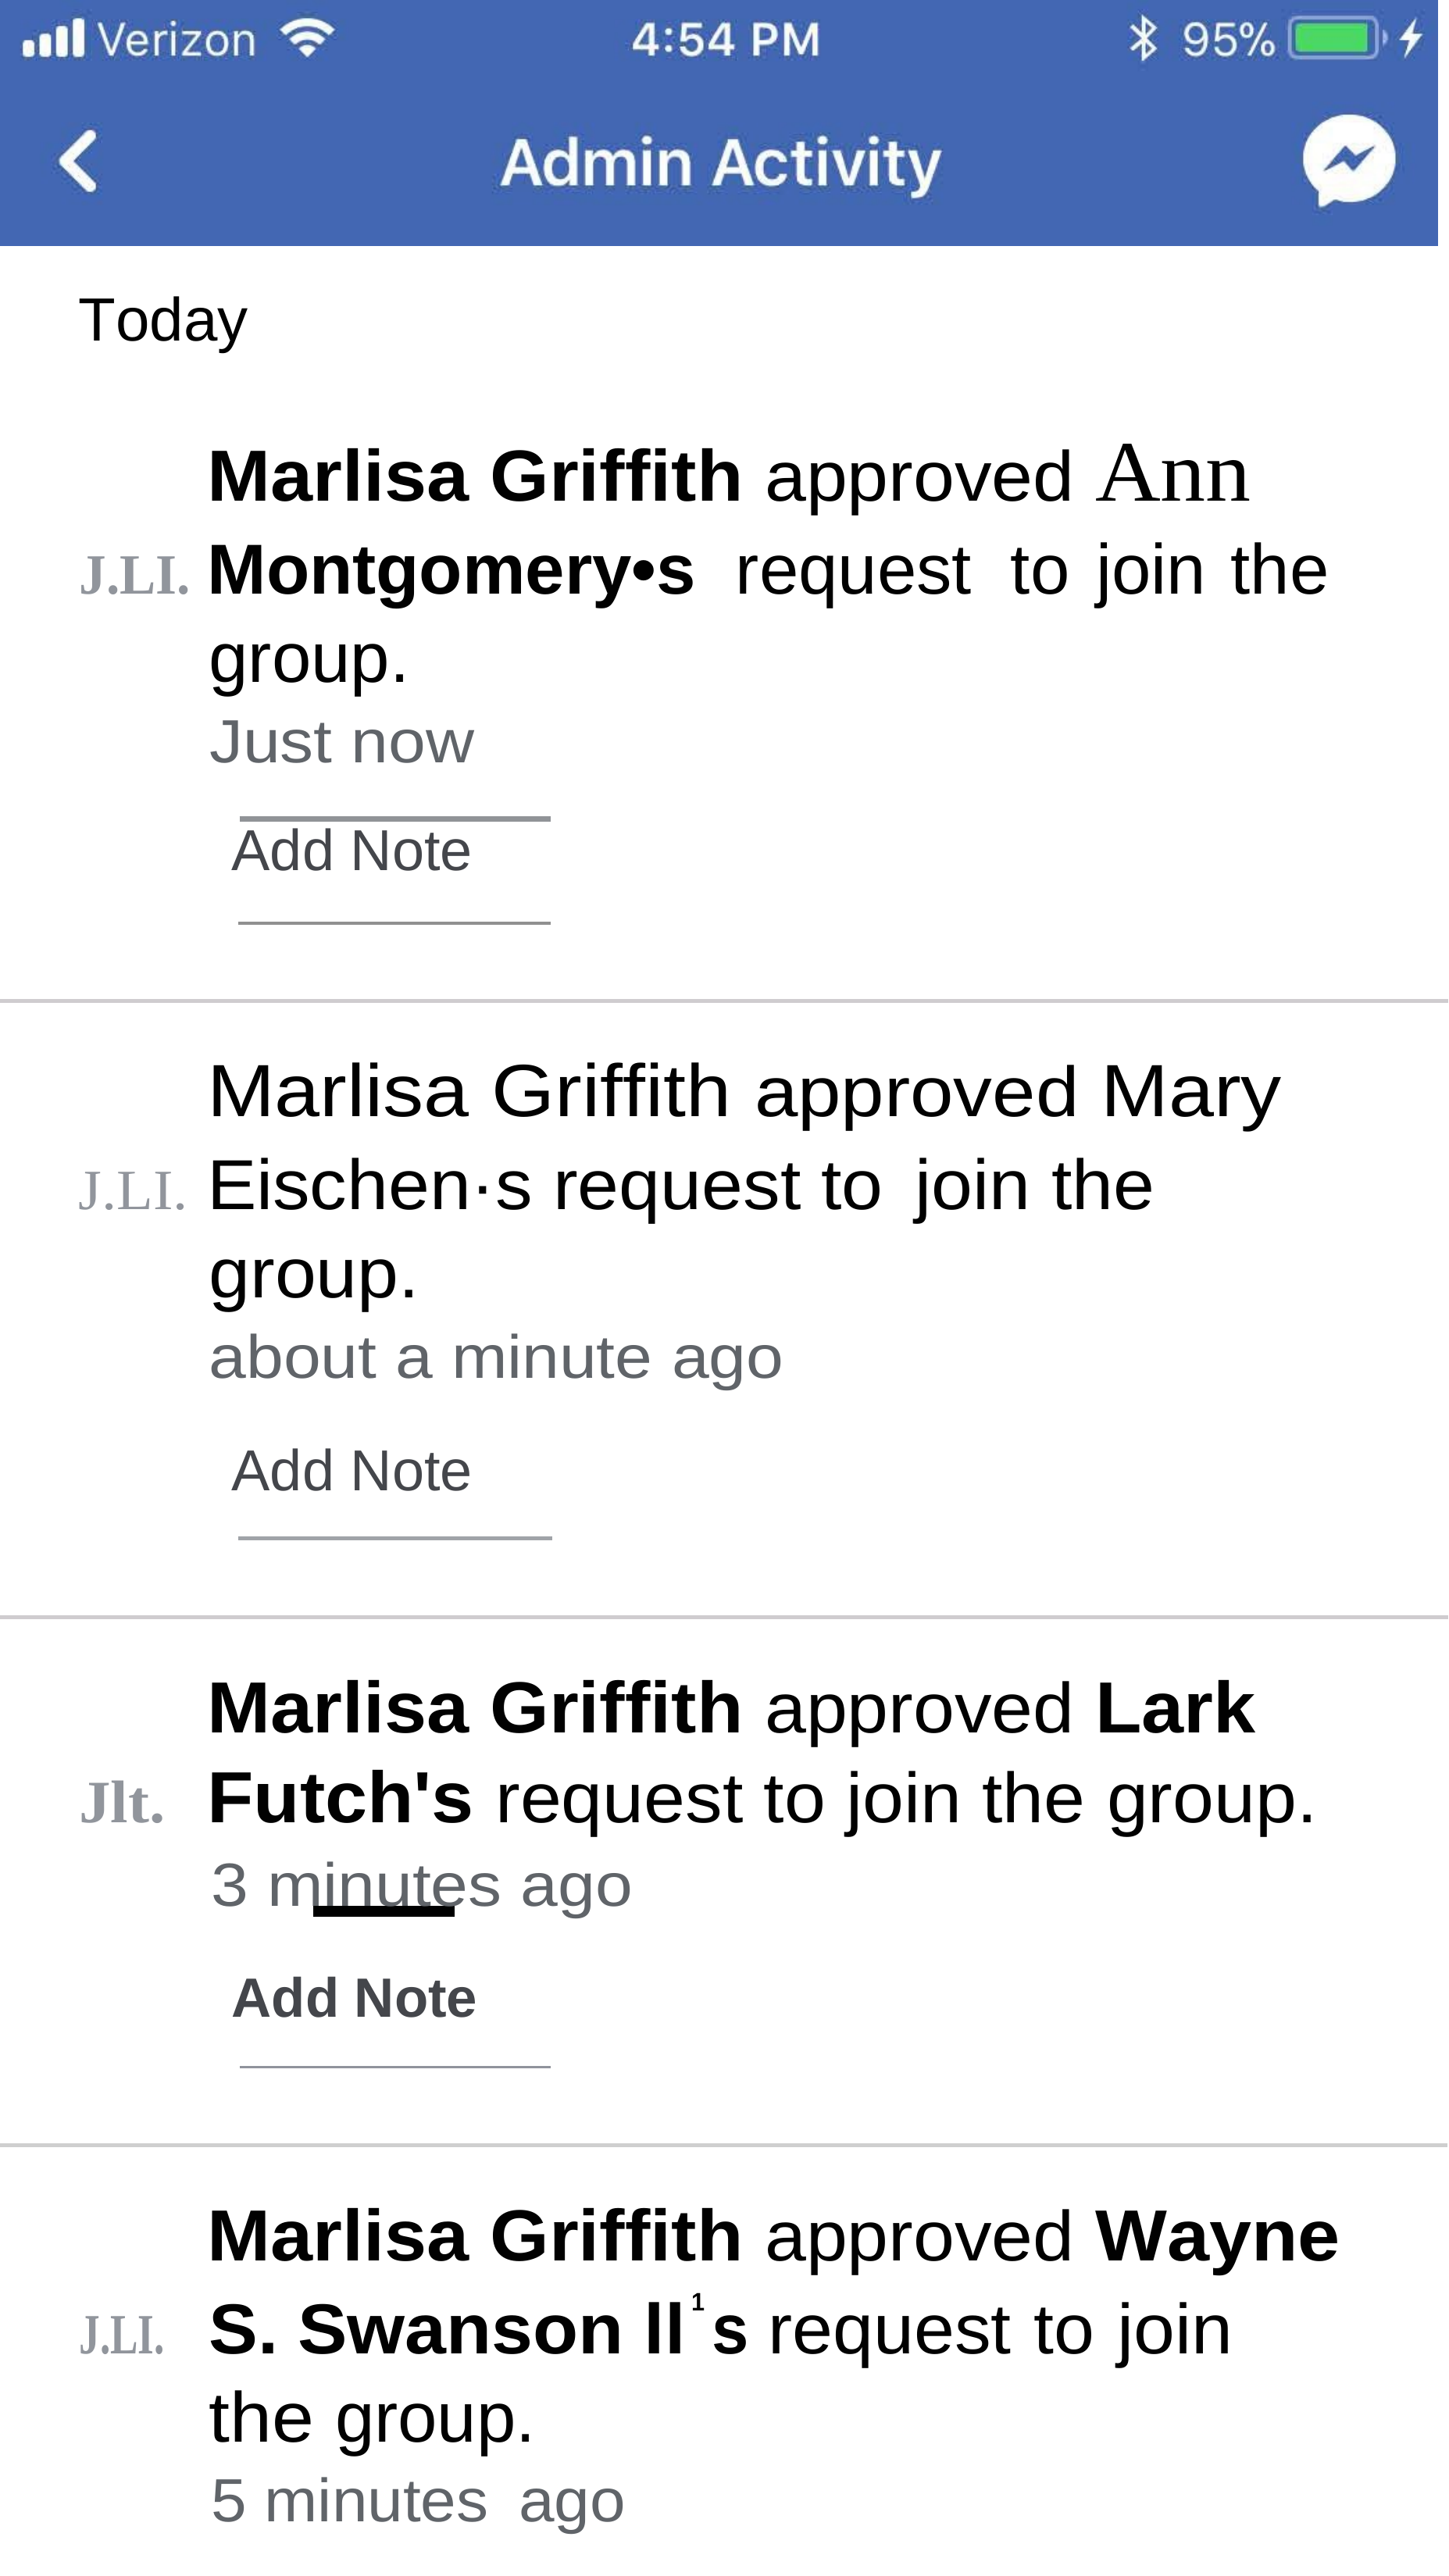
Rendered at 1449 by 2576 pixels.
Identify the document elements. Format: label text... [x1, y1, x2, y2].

text Marlisa Griffith approved Mary [207, 1047, 1448, 1133]
text 3 minutes ago [211, 1849, 1448, 1919]
text Marlisa Griffith approved Ann [207, 420, 1448, 519]
text Marlisa Griffith approved Wayne [207, 2192, 1448, 2276]
text Marlisa Griffith approved Lark [207, 1664, 1448, 1748]
picture [0, 0, 1438, 246]
text Just now [209, 705, 1448, 775]
text Today [78, 284, 1448, 354]
text J.LI. S. Swanson ll1 s request to join the group. [79, 2287, 1356, 2456]
text Jlt. Futch's request to join the group. [79, 1754, 1448, 1838]
text J.LI. Montgomery•s request to join the group. [79, 528, 1342, 697]
text J.LI. Eischen·s request to join the group. [79, 1144, 1164, 1313]
text about a minute ago [209, 1321, 1448, 1391]
text 5 minutes ago [211, 2464, 1448, 2535]
